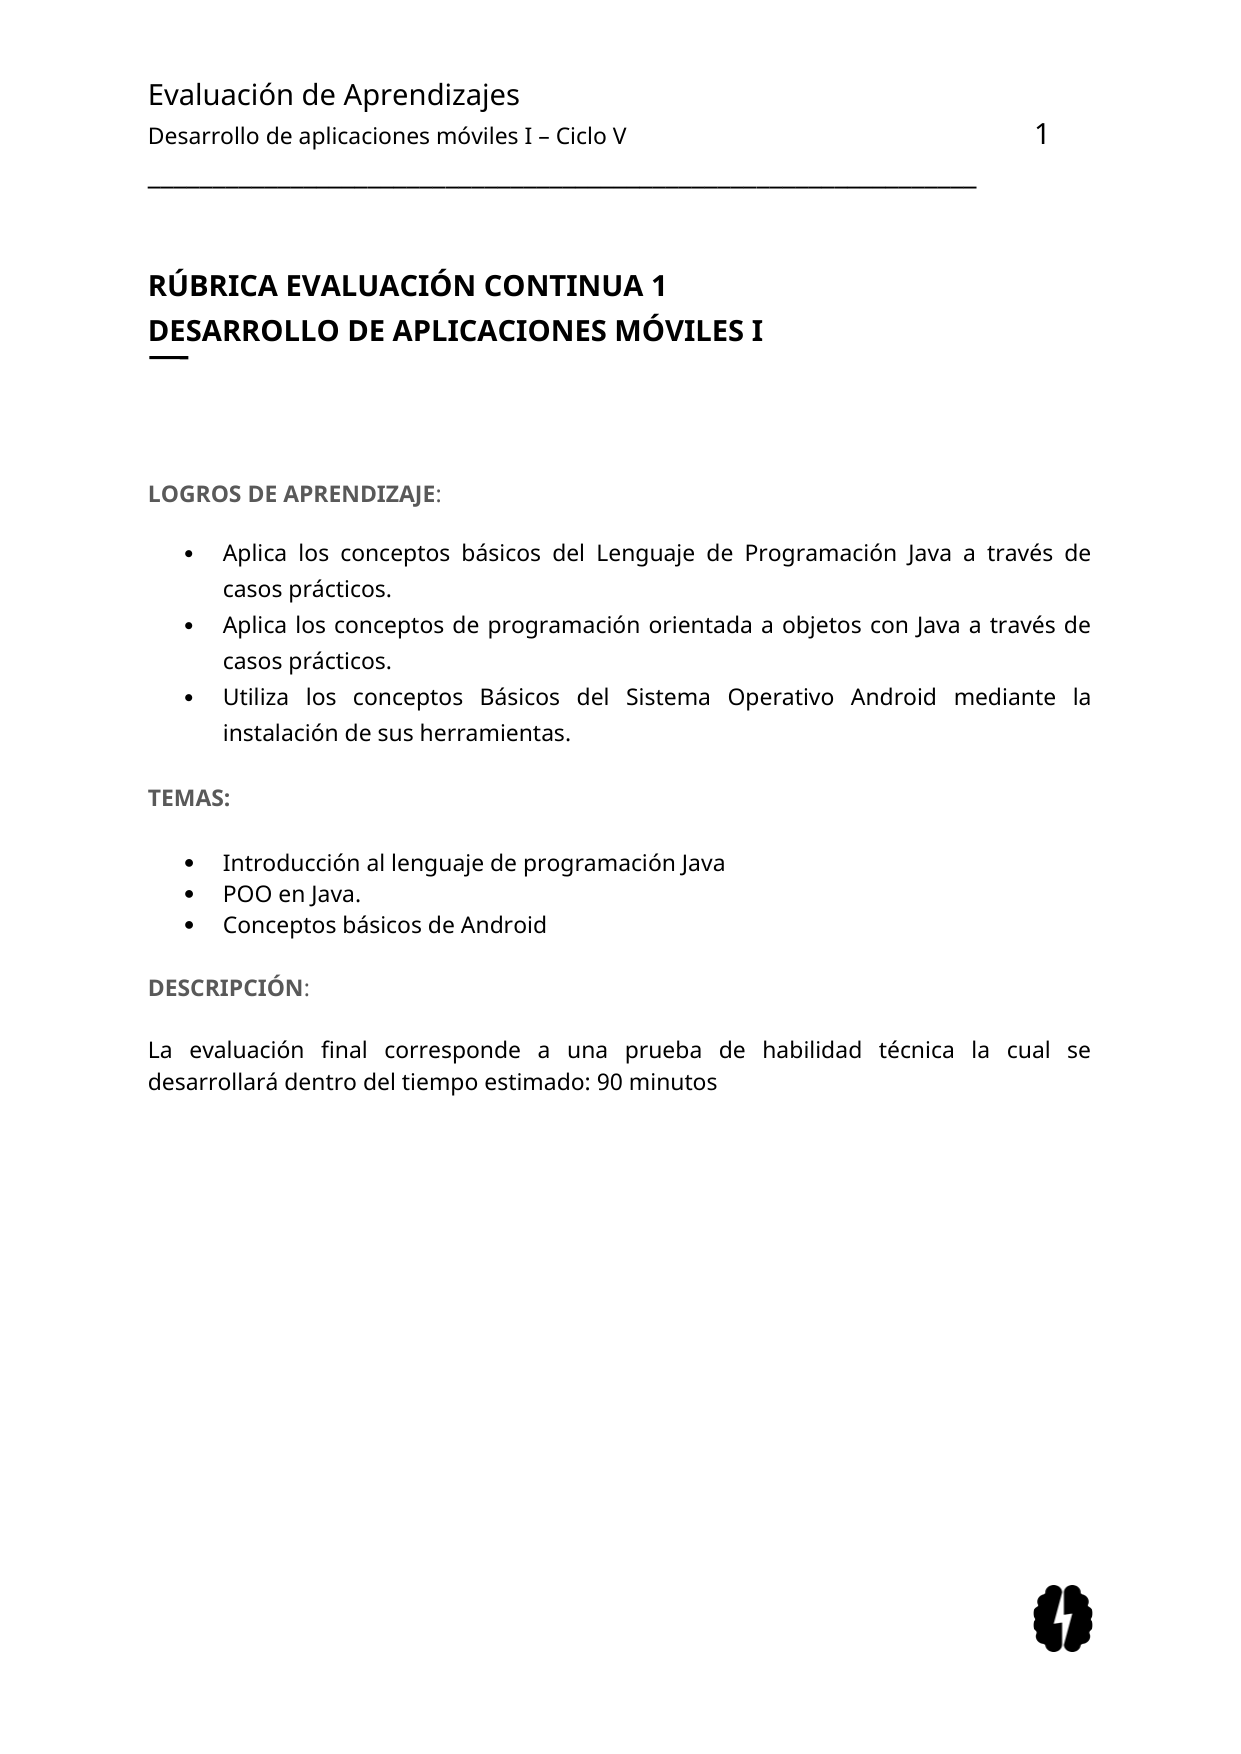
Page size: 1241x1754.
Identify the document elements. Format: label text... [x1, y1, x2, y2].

list Aplica los conceptos de programación orientada a objetos con Java a través de casos prácticos. [185, 609, 1092, 676]
list Utiliza los conceptos Básicos del Sistema Operativo Android mediante la instalación de sus herramientas. [185, 681, 1092, 748]
text La evaluación final corresponde a una prueba de habilidad técnica la cual se desarrollará dentro del tiempo estimado: 90 minutos [148, 1034, 1092, 1097]
text DESARROLLO DE APLICACIONES MÓVILES I [148, 310, 1092, 350]
list Introducción al lenguaje de programación Java [185, 847, 1092, 878]
list Conceptos básicos de Android [185, 909, 1092, 941]
text DESCRIPCIÓN: [148, 972, 1092, 1003]
text RÚBRICA EVALUACIÓN CONTINUA 1 [148, 265, 1092, 304]
list POO en Java. [185, 878, 1092, 909]
text TEMAS: [148, 782, 1092, 813]
list Aplica los conceptos básicos del Lenguaje de Programación Java a través de casos prácticos. [185, 537, 1092, 604]
text LOGROS DE APRENDIZAJE: [148, 478, 1092, 509]
picture [1033, 1585, 1093, 1652]
